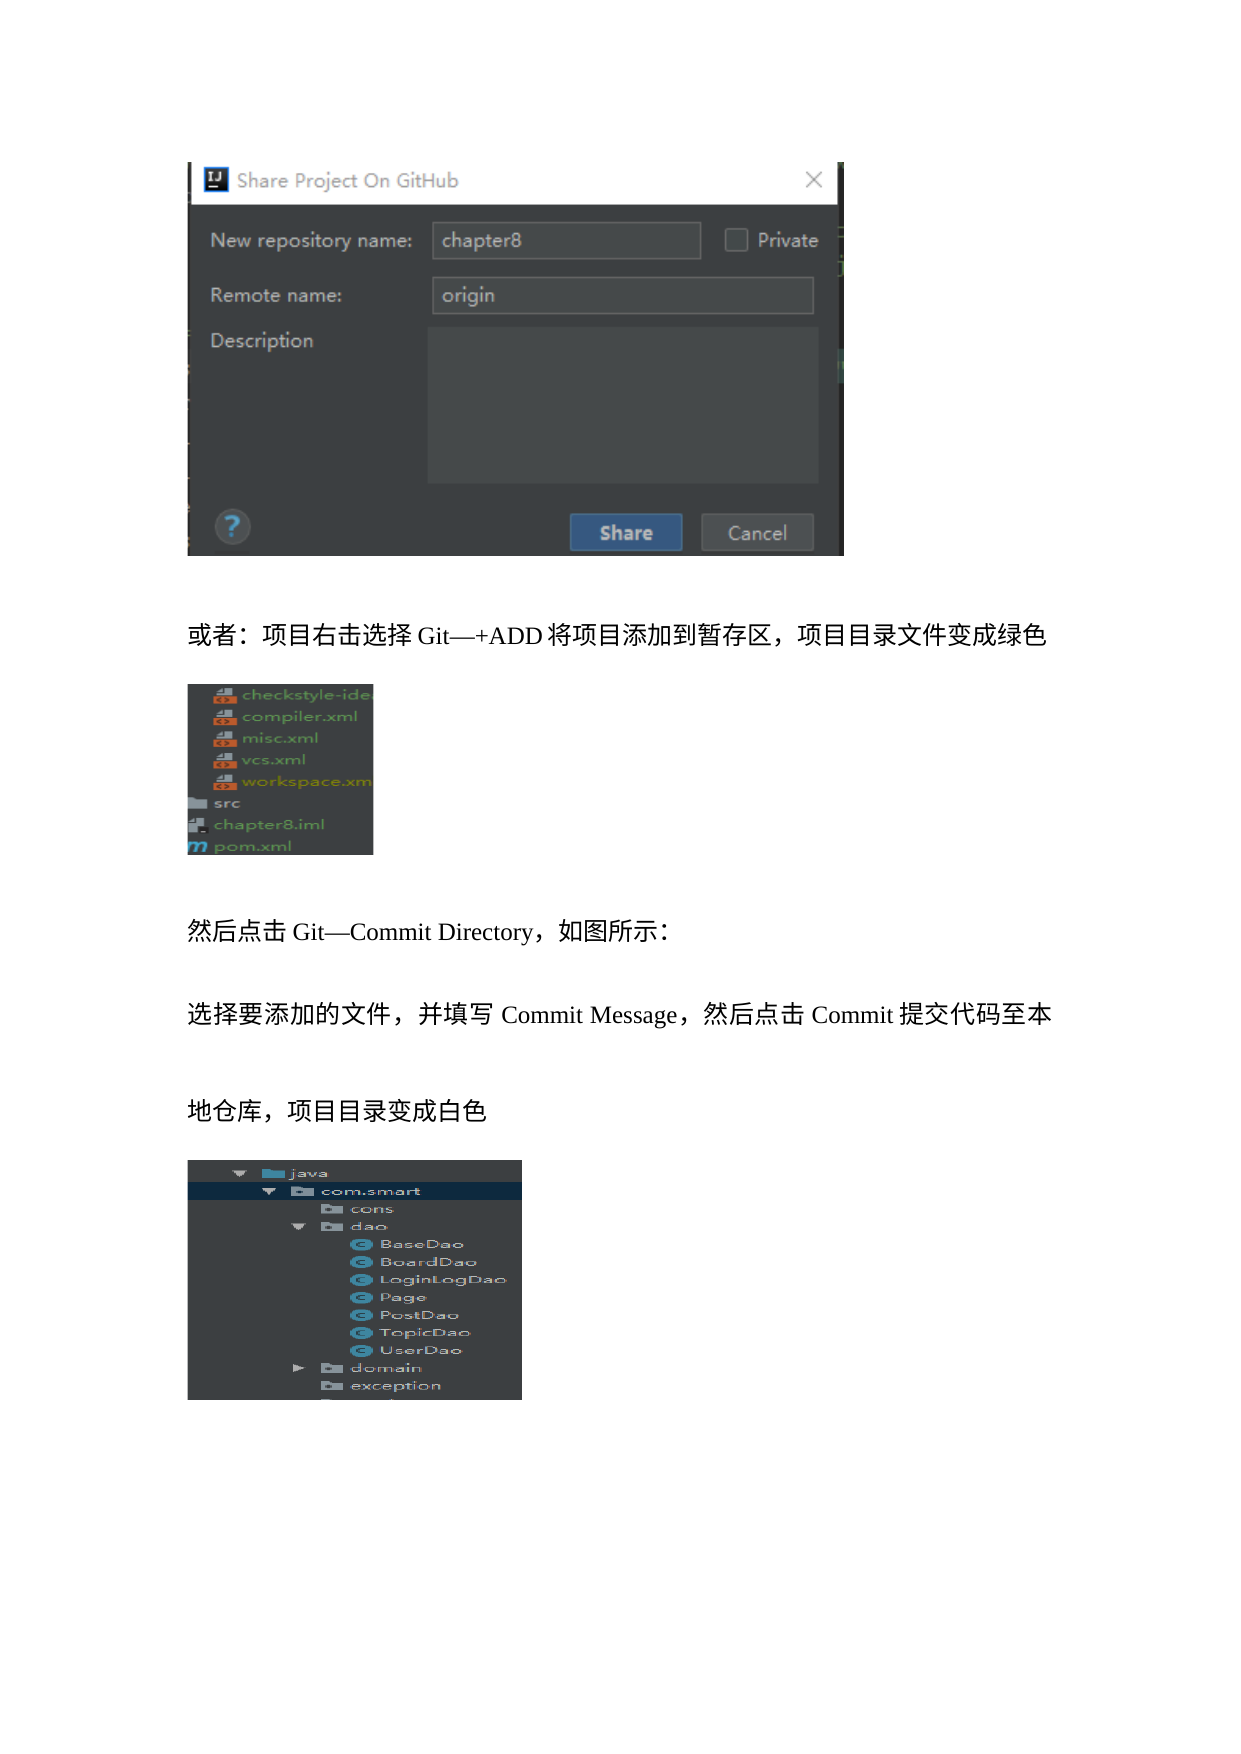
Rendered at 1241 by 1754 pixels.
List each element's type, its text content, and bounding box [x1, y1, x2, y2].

picture [187, 162, 844, 556]
text 或者：项目右击选择Git—+ADD将项目添加到暂存区，项目目录文件变成绿色 [187, 601, 1053, 666]
picture [187, 1160, 522, 1400]
picture [187, 684, 374, 855]
text 选择要添加的文件，并填写Commit Message，然后点击Commit提交代码至本地仓库，项目目录变成白色 [187, 980, 1053, 1142]
text 然后点击Git—Commit Directory，如图所示： [187, 897, 1053, 962]
